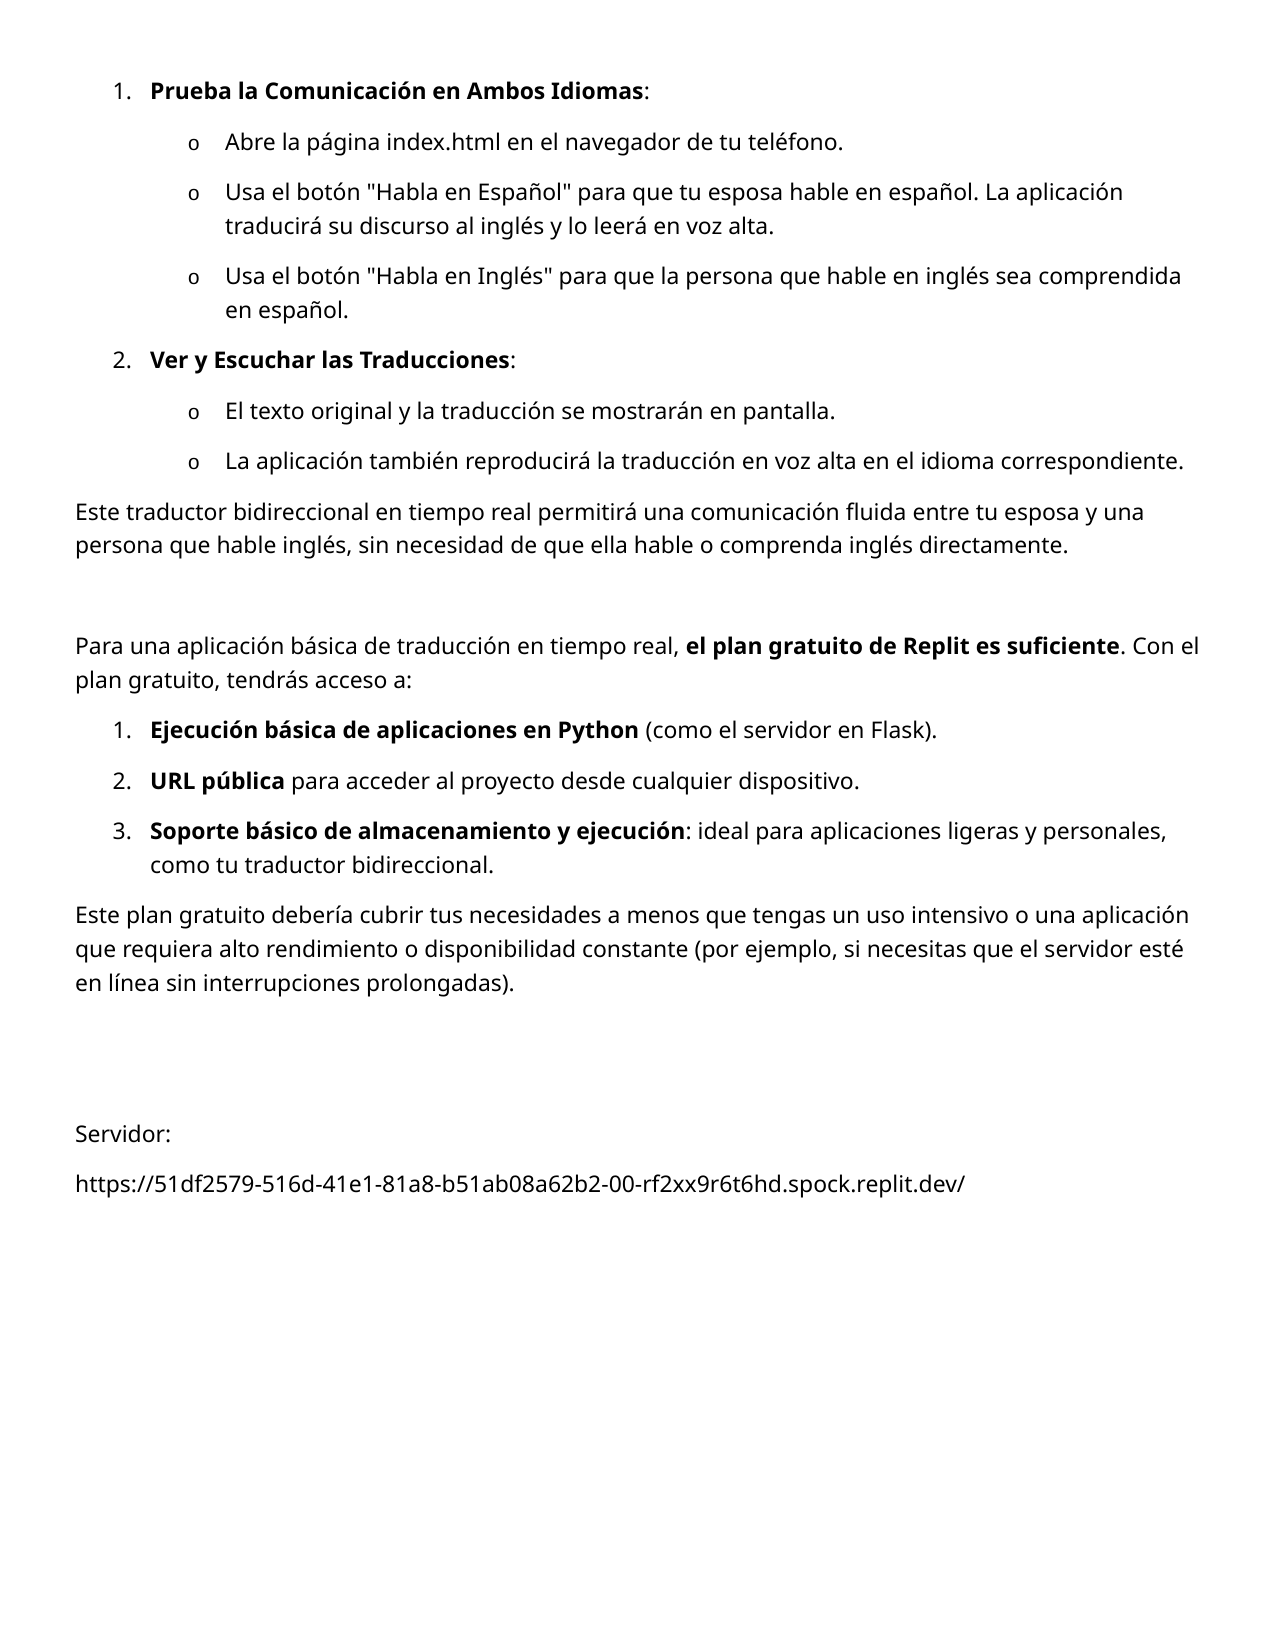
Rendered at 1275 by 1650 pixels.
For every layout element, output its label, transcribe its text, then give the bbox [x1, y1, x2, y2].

list Ver y Escuchar las Traducciones: [112, 344, 1200, 375]
list URL pública para acceder al proyecto desde cualquier dispositivo. [112, 764, 1200, 796]
text Este plan gratuito debería cubrir tus necesidades a menos que tengas un uso intensivo o una aplicación que requiera alto rendimiento o disponibilidad constante (por ejemplo, si necesitas que el servidor esté en línea sin interrupciones prolongadas). [75, 899, 1200, 998]
list Abre la página index.html en el navegador de tu teléfono. [187, 125, 1200, 157]
list Usa el botón "Habla en Inglés" para que la persona que hable en inglés sea comprendida en español. [187, 260, 1200, 325]
text https://51df2579-516d-41e1-81a8-b51ab08a62b2-00-rf2xx9r6t6hd.spock.replit.dev/ [75, 1168, 1200, 1199]
list Soporte básico de almacenamiento y ejecución: ideal para aplicaciones ligeras y personales, como tu traductor bidireccional. [112, 815, 1200, 880]
list La aplicación también reproducirá la traducción en voz alta en el idioma correspondiente. [187, 445, 1200, 476]
text Servidor: [75, 1118, 1200, 1149]
list El texto original y la traducción se mostrarán en pantalla. [187, 394, 1200, 426]
list Usa el botón "Habla en Español" para que tu esposa hable en español. La aplicación traducirá su discurso al inglés y lo leerá en voz alta. [187, 176, 1200, 241]
list Ejecución básica de aplicaciones en Python (como el servidor en Flask). [112, 714, 1200, 745]
list Prueba la Comunicación en Ambos Idiomas: [112, 75, 1200, 106]
text Este traductor bidireccional en tiempo real permitirá una comunicación fluida entre tu esposa y una persona que hable inglés, sin necesidad de que ella hable o comprenda inglés directamente. [75, 495, 1200, 560]
text Para una aplicación básica de traducción en tiempo real, el plan gratuito de Replit es suficiente. Con el plan gratuito, tendrás acceso a: [75, 630, 1200, 695]
